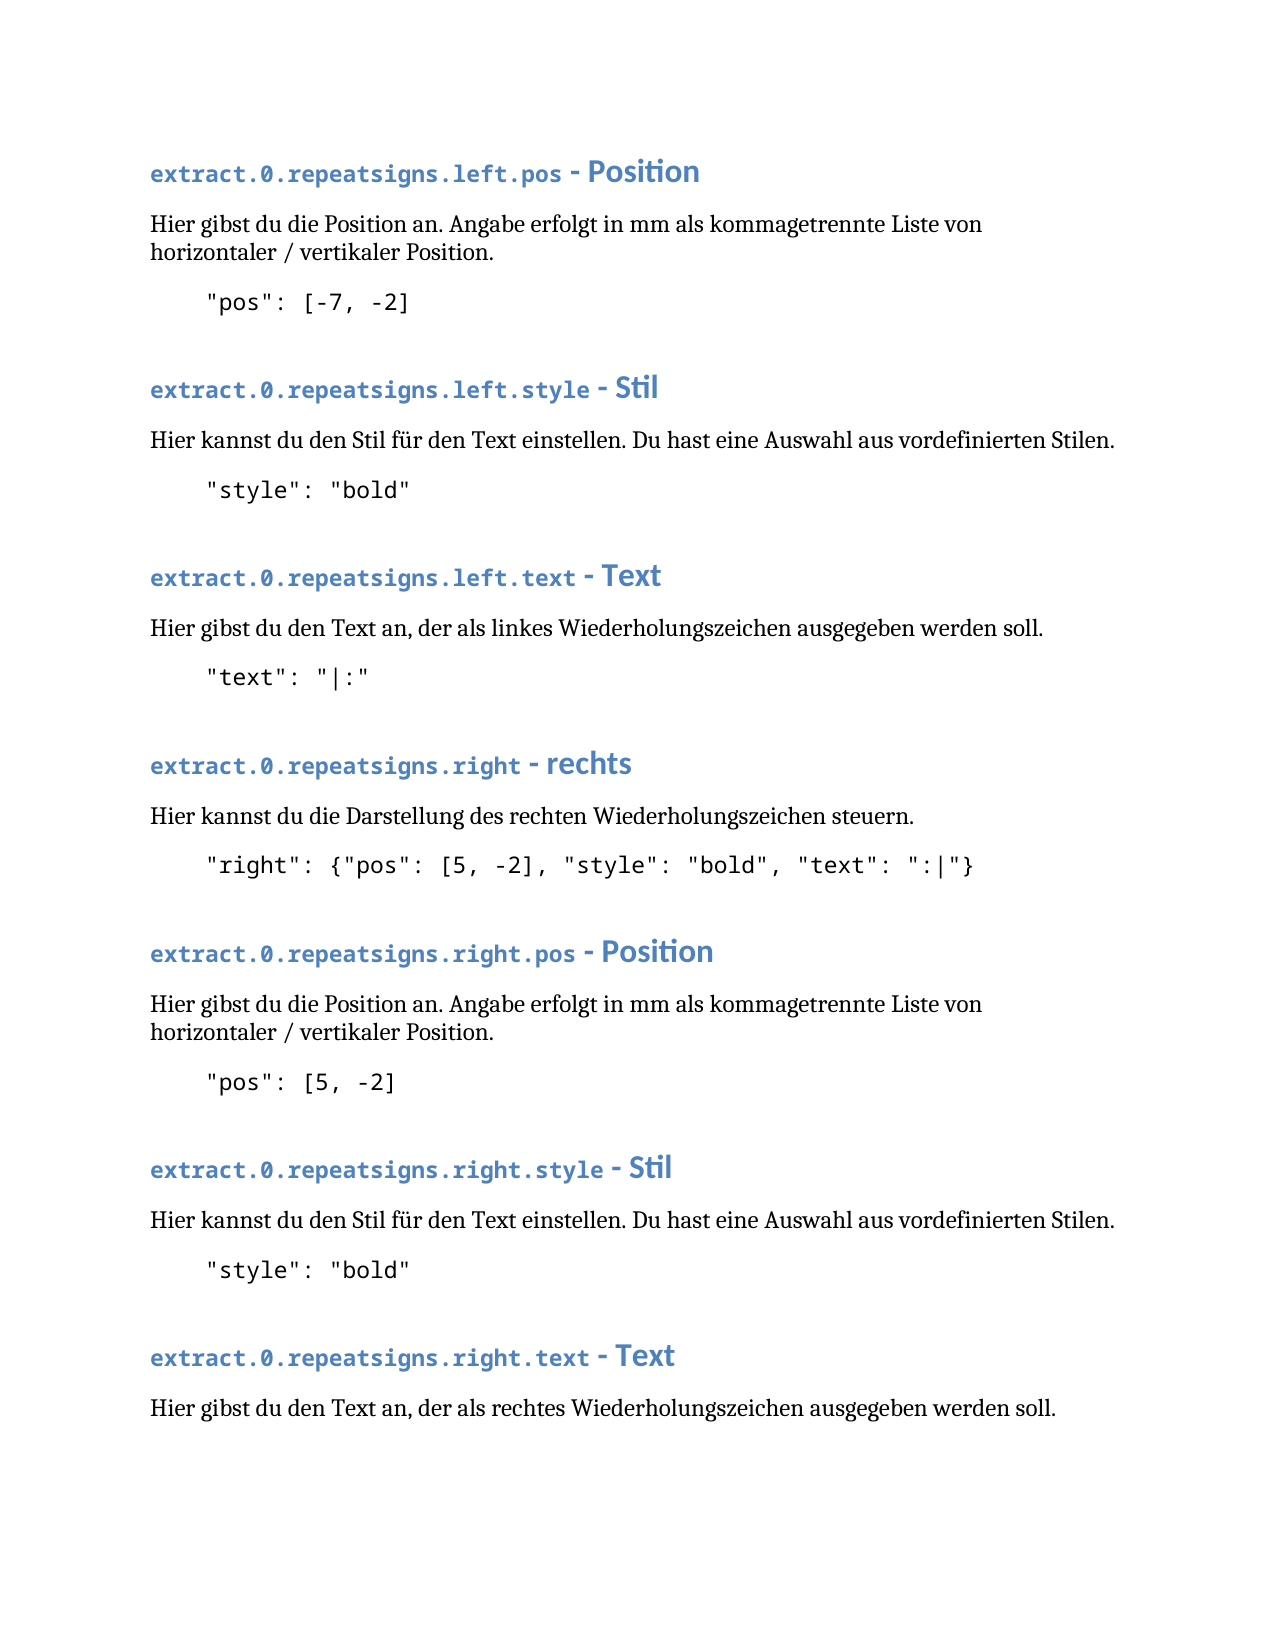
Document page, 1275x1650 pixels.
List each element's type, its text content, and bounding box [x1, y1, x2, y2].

text "style": "bold" [150, 473, 1125, 533]
text "pos": [5, -2] [150, 1066, 1125, 1126]
text "style": "bold" [150, 1253, 1125, 1313]
text "right": {"pos": [5, -2], "style": "bold", "text": ":|"} [150, 849, 1125, 909]
text "text": "|:" [150, 661, 1125, 721]
text Hier gibst du den Text an, der als rechtes Wiederholungszeichen ausgegeben werden soll. [150, 1394, 1125, 1423]
subtitle extract.0.repeatsigns.left.style - Stil [150, 367, 1125, 407]
subtitle extract.0.repeatsigns.right.pos - Position [150, 930, 1125, 971]
subtitle extract.0.repeatsigns.right - rechts [150, 742, 1125, 783]
text Hier kannst du den Stil für den Text einstellen. Du hast eine Auswahl aus vordefinierten Stilen. [150, 1206, 1125, 1235]
text Hier gibst du die Position an. Angabe erfolgt in mm als kommagetrennte Liste von horizontaler / vertikaler Position. [150, 989, 1125, 1047]
text Hier gibst du die Position an. Angabe erfolgt in mm als kommagetrennte Liste von horizontaler / vertikaler Position. [150, 209, 1125, 267]
subtitle extract.0.repeatsigns.right.text - Text [150, 1334, 1125, 1375]
subtitle extract.0.repeatsigns.left.pos - Position [150, 150, 1125, 191]
text Hier kannst du den Stil für den Text einstellen. Du hast eine Auswahl aus vordefinierten Stilen. [150, 426, 1125, 455]
subtitle extract.0.repeatsigns.right.style - Stil [150, 1147, 1125, 1187]
text Hier gibst du den Text an, der als linkes Wiederholungszeichen ausgegeben werden soll. [150, 614, 1125, 643]
subtitle extract.0.repeatsigns.left.text - Text [150, 554, 1125, 595]
text "pos": [-7, -2] [150, 286, 1125, 346]
text Hier kannst du die Darstellung des rechten Wiederholungszeichen steuern. [150, 802, 1125, 830]
